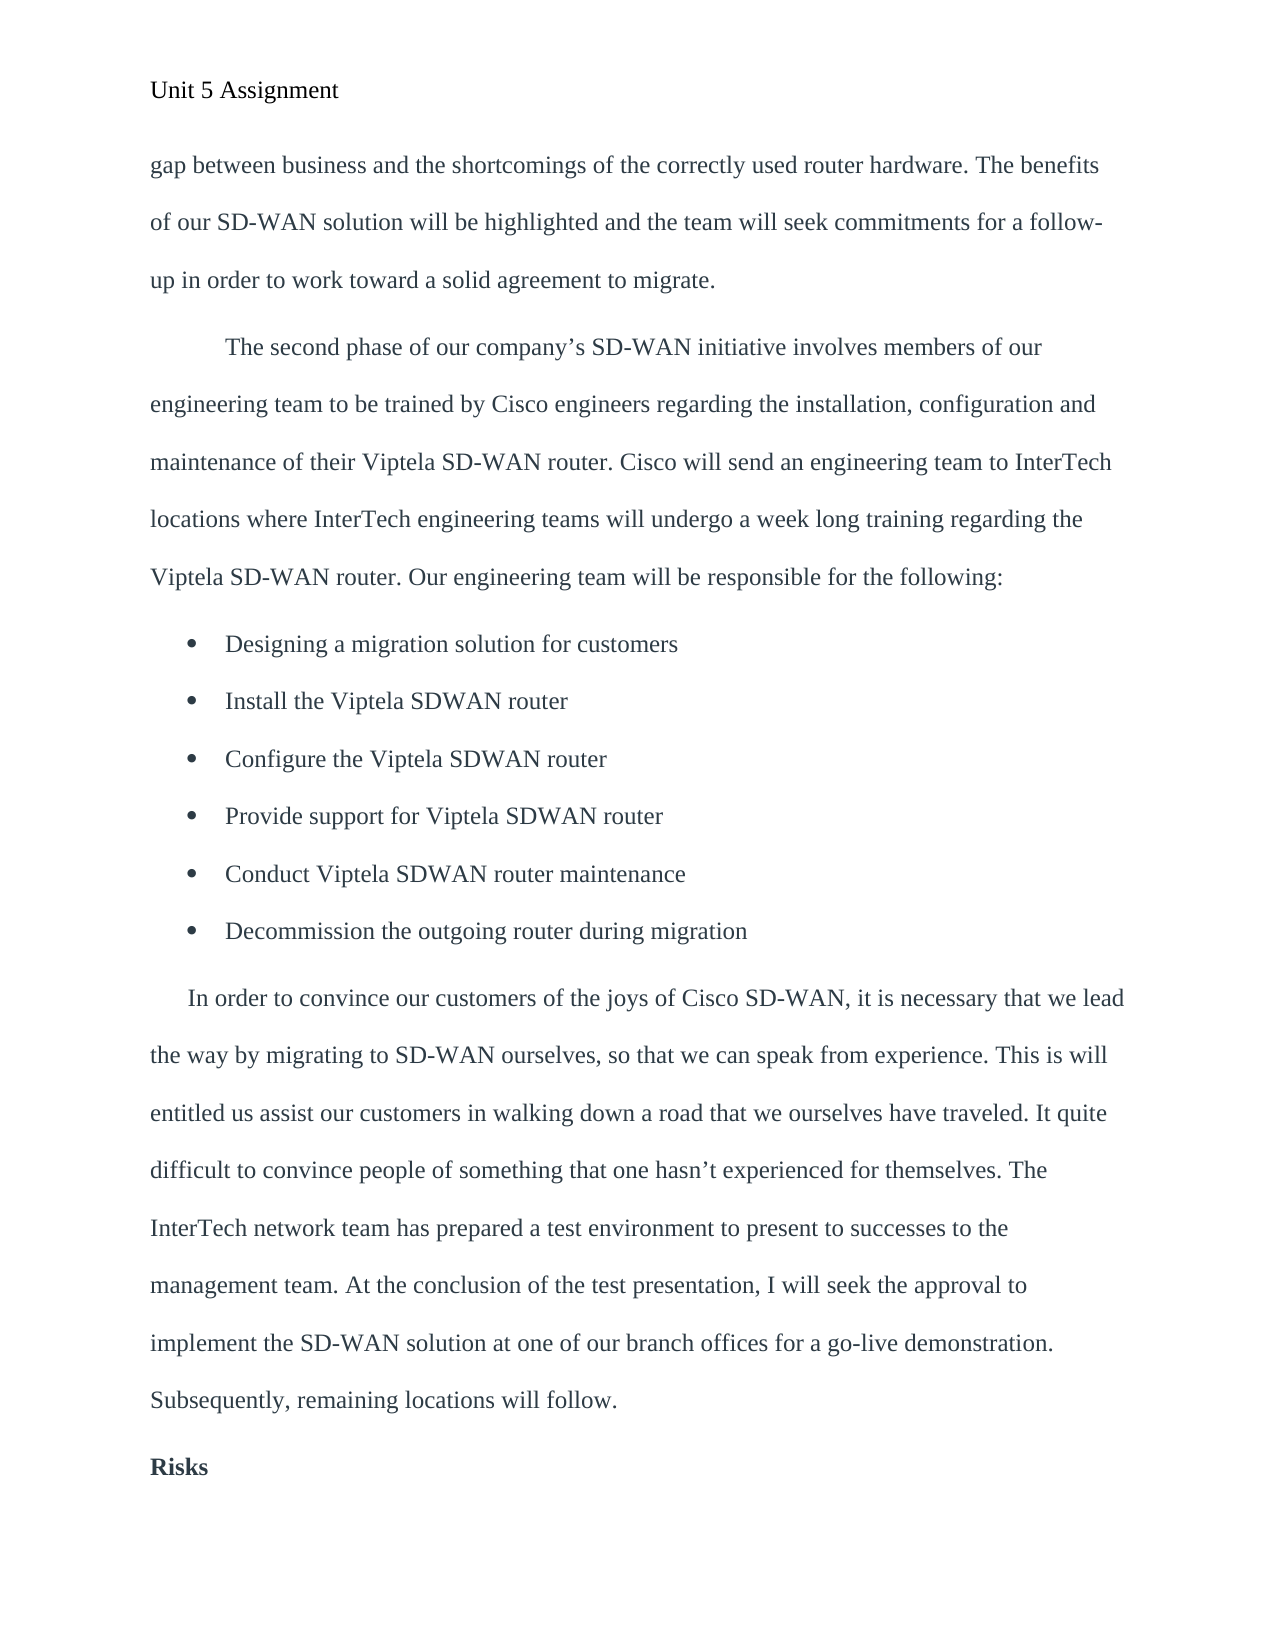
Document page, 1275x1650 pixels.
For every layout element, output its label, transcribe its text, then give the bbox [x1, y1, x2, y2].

list Decommission the outgoing router during migration [187, 916, 1125, 945]
list Provide support for Viptela SDWAN router [187, 801, 1125, 830]
text In order to convince our customers of the joys of Cisco SD-WAN, it is necessary that we lead the way by migrating to SD-WAN ourselves, so that we can speak from experience. This is will entitled us assist our customers in walking down a road that we ourselves have traveled. It quite difficult to convince people of something that one hasn’t experienced for themselves. The InterTech network team has prepared a test environment to present to successes to the management team. At the conclusion of the test presentation, I will seek the approval to implement the SD-WAN solution at one of our branch offices for a go-live demonstration. Subsequently, remaining locations will follow. [150, 983, 1125, 1414]
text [150, 150, 1125, 294]
list Designing a migration solution for customers [187, 629, 1125, 657]
text Risks [150, 1452, 1125, 1481]
list Install the Viptela SDWAN router [187, 686, 1125, 715]
list Conduct Viptela SDWAN router maintenance [187, 859, 1125, 887]
list Configure the Viptela SDWAN router [187, 744, 1125, 772]
text The second phase of our company’s SD-WAN initiative involves members of our engineering team to be trained by Cisco engineers regarding the installation, configuration and maintenance of their Viptela SD-WAN router. Cisco will send an engineering team to InterTech locations where InterTech engineering teams will undergo a week long training regarding the Viptela SD-WAN router. Our engineering team will be responsible for the following: [150, 332, 1125, 591]
